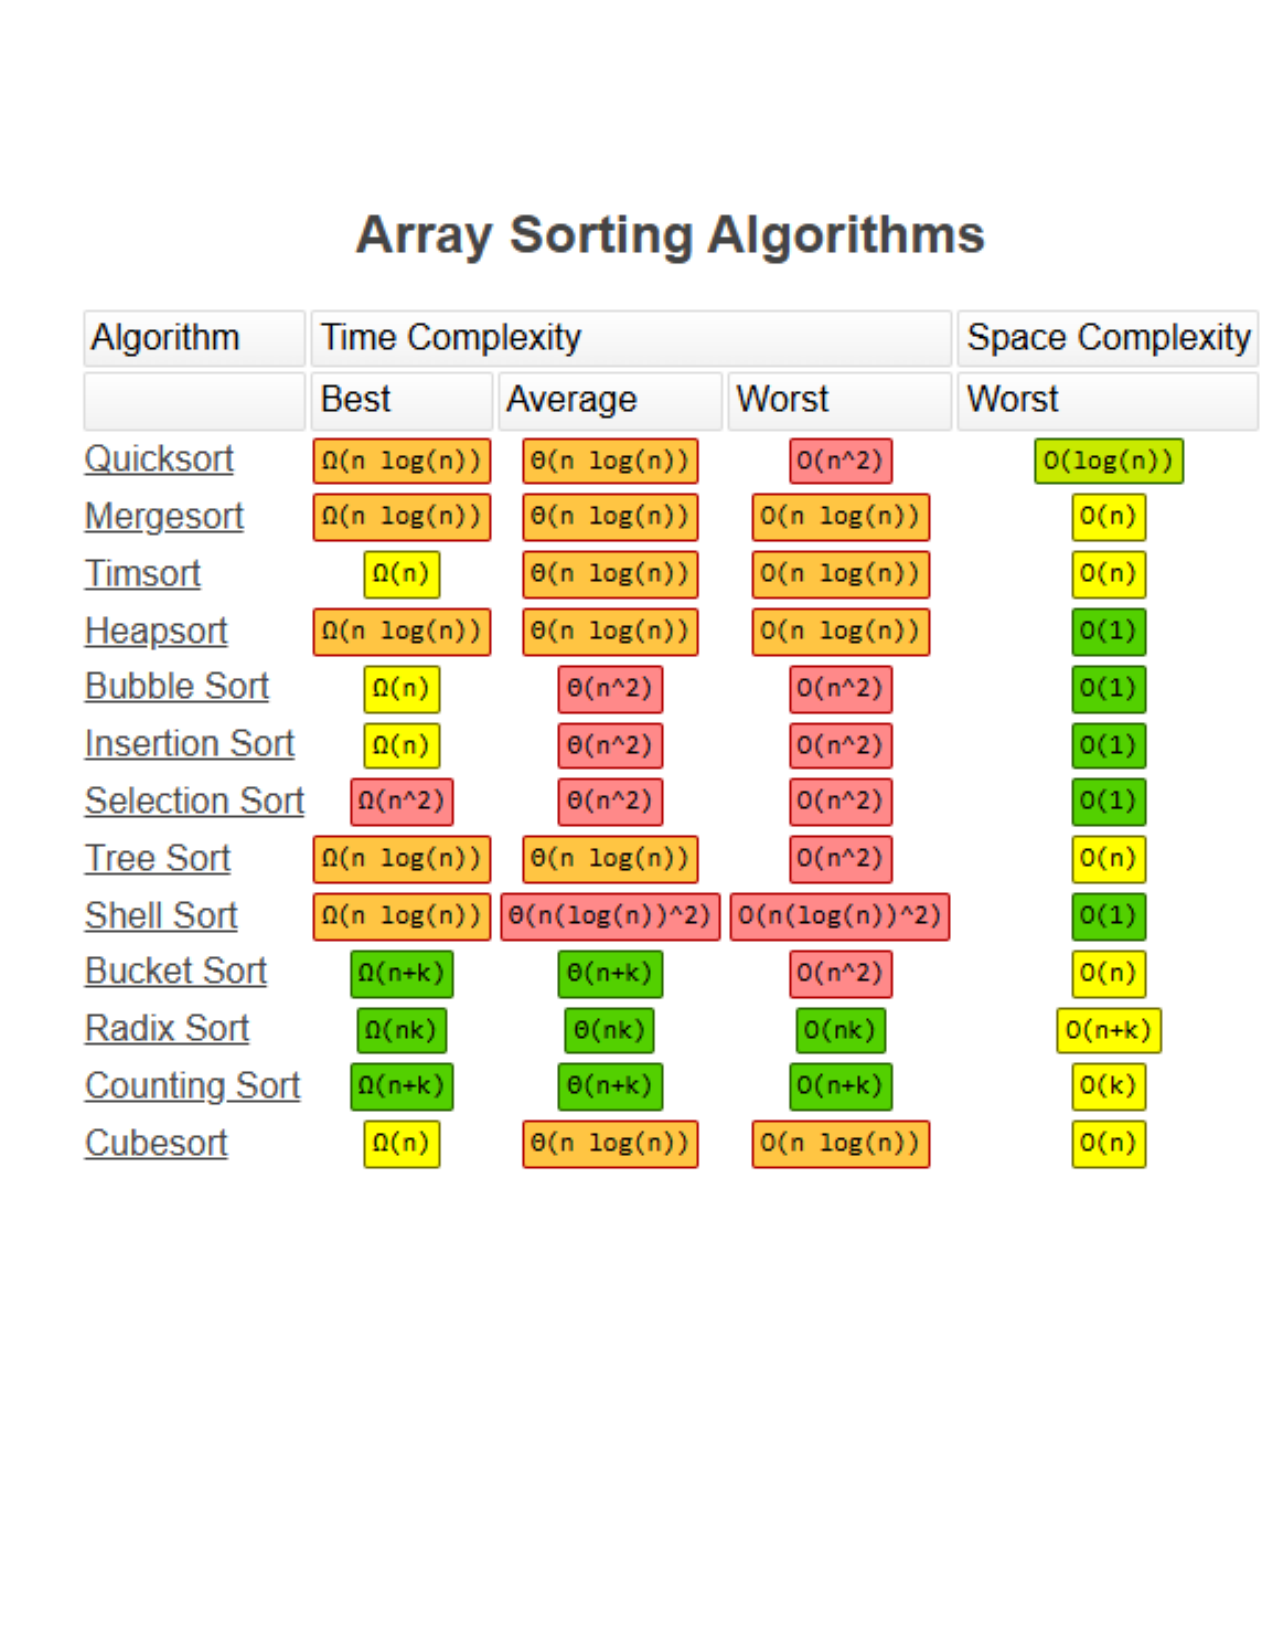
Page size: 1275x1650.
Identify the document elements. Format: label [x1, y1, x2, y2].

picture [0, 167, 1275, 1220]
